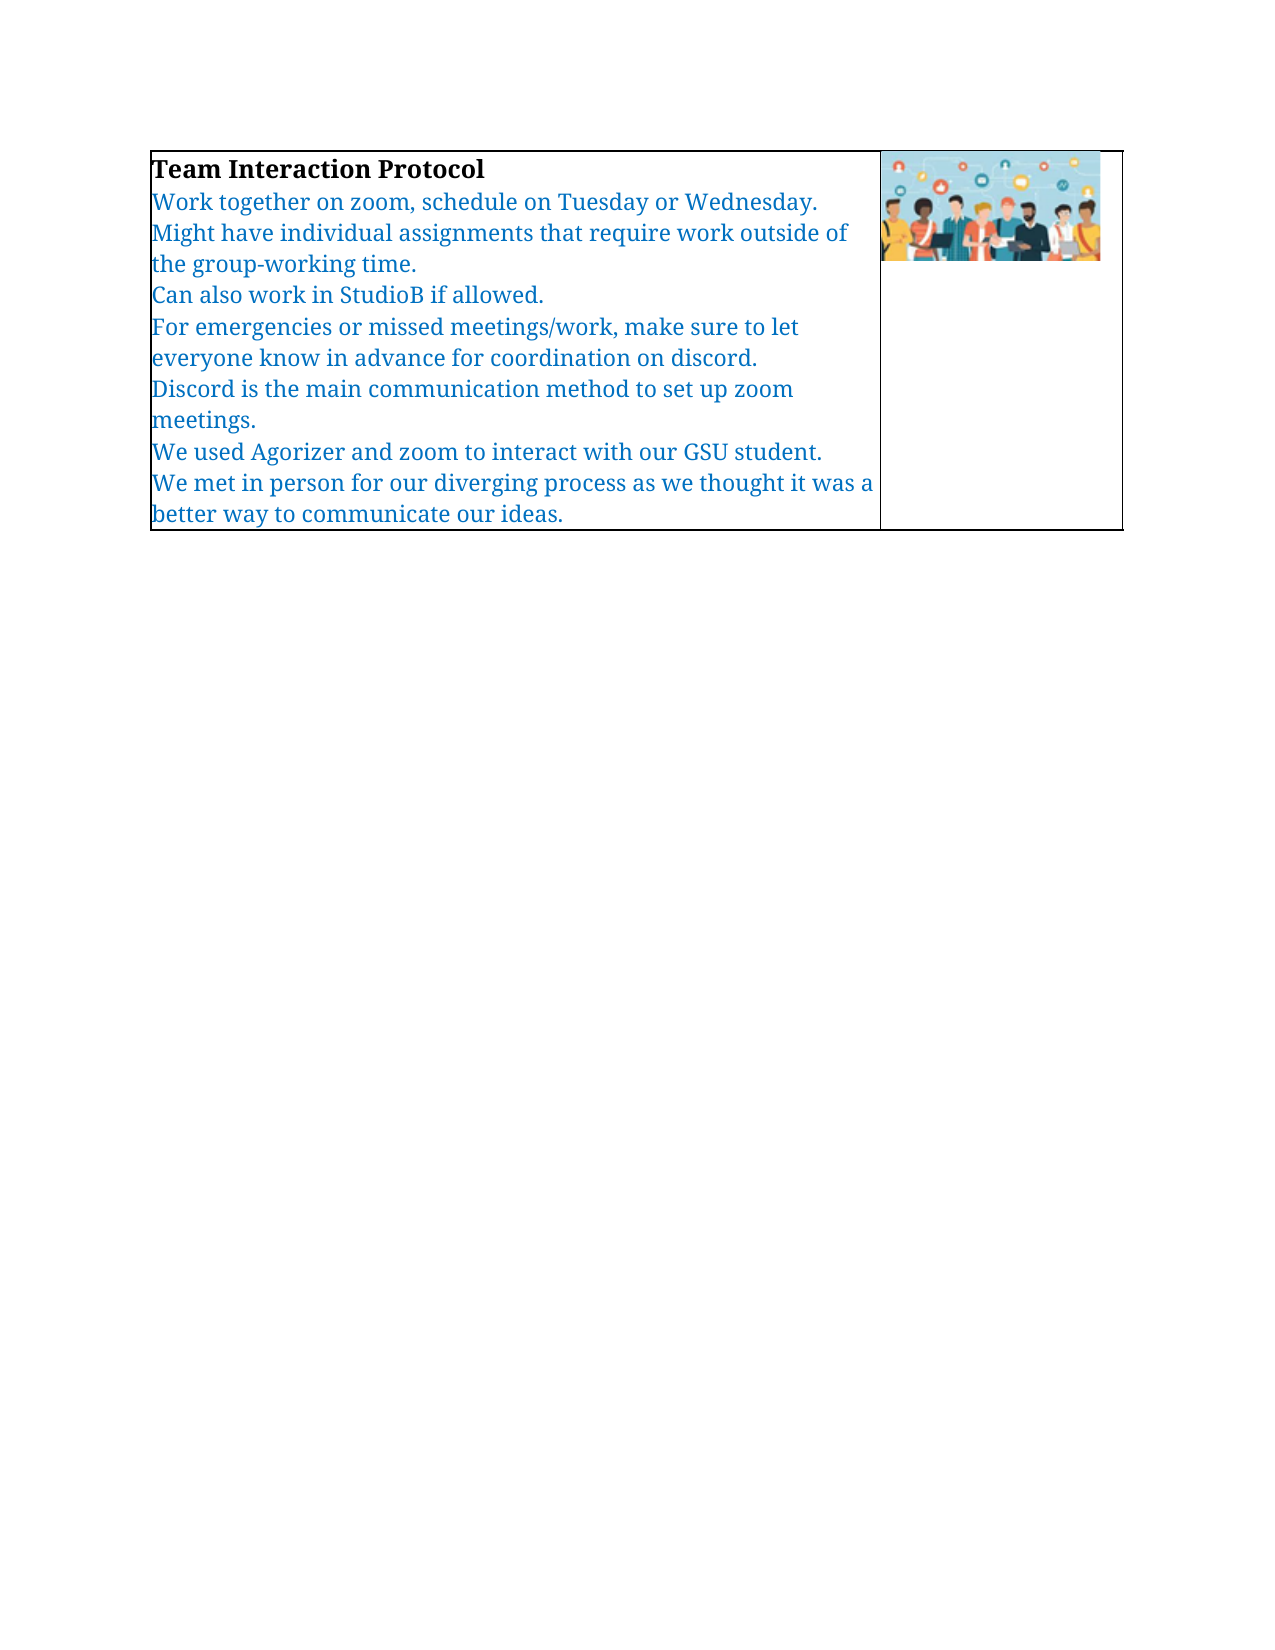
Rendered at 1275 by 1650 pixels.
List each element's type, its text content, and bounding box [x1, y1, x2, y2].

picture [881, 151, 1101, 261]
table_header [881, 152, 1122, 529]
table_header Team Interaction Protocol Work together on zoom, schedule on Tuesday or Wednesday. Might have individual assignments that require work outside of the group-working time. Can also work in StudioB if allowed. For emergencies or missed meetings/work, make sure to let everyone know in advance for coordination on discord. Discord is the main communication method to set up zoom meetings. We used Agorizer and zoom to interact with our GSU student. We met in person for our diverging process as we thought it was a better way to communicate our ideas. [152, 152, 880, 529]
